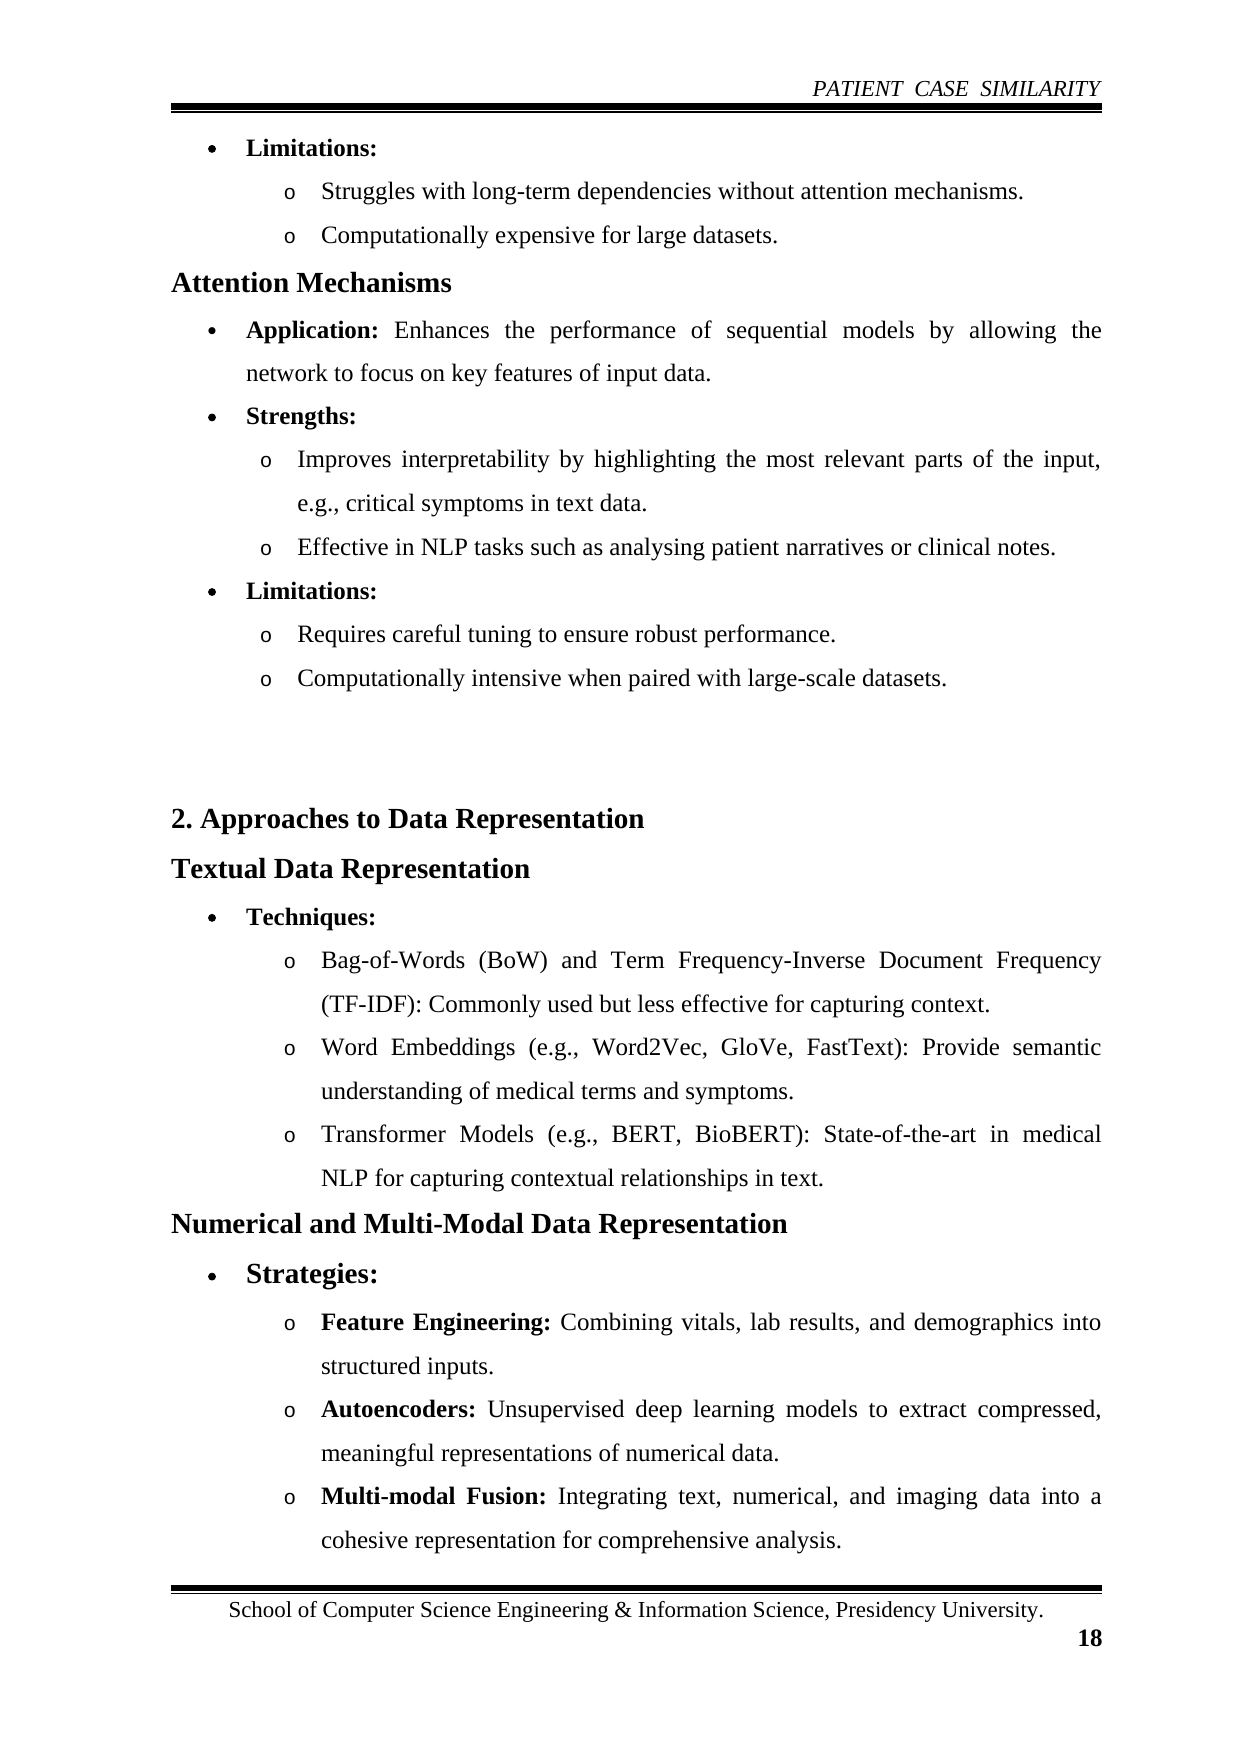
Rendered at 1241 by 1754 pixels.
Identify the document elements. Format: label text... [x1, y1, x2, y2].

list Strengths: [208, 401, 1102, 430]
text Textual Data Representation [171, 852, 1102, 885]
list Computationally expensive for large datasets. [283, 220, 1102, 250]
list Limitations: [208, 133, 1102, 162]
list Limitations: [208, 576, 1102, 605]
list Requires careful tuning to ensure robust performance. [259, 619, 1102, 649]
text Attention Mechanisms [171, 265, 1102, 298]
list Techniques: [208, 902, 1102, 931]
text Numerical and Multi-Modal Data Representation [171, 1206, 1102, 1240]
list Improves interpretability by highlighting the most relevant parts of the input, e.g., critical symptoms in text data. [259, 444, 1102, 517]
list Struggles with long-term dependencies without attention mechanisms. [283, 176, 1102, 206]
list Effective in NLP tasks such as analysing patient narratives or clinical notes. [259, 532, 1102, 561]
list Computationally intensive when paired with large-scale datasets. [259, 663, 1102, 693]
list Feature Engineering: Combining vitals, lab results, and demographics into structured inputs. [283, 1307, 1102, 1379]
list Multi-modal Fusion: Integrating text, numerical, and imaging data into a cohesive representation for comprehensive analysis. [283, 1481, 1102, 1554]
list Transformer Models (e.g., BERT, BioBERT): State-of-the-art in medical NLP for capturing contextual relationships in text. [283, 1119, 1102, 1192]
list Application: Enhances the performance of sequential models by allowing the network to focus on key features of input data. [208, 315, 1102, 387]
text 2. Approaches to Data Representation [171, 801, 1102, 835]
list Bag-of-Words (BoW) and Term Frequency-Inverse Document Frequency (TF-IDF): Commonly used but less effective for capturing context. [283, 945, 1102, 1018]
list Autoencoders: Unsupervised deep learning models to extract compressed, meaningful representations of numerical data. [283, 1394, 1102, 1467]
list Word Embeddings (e.g., Word2Vec, GloVe, FastText): Provide semantic understanding of medical terms and symptoms. [283, 1032, 1102, 1105]
list Strategies: [208, 1257, 1102, 1290]
